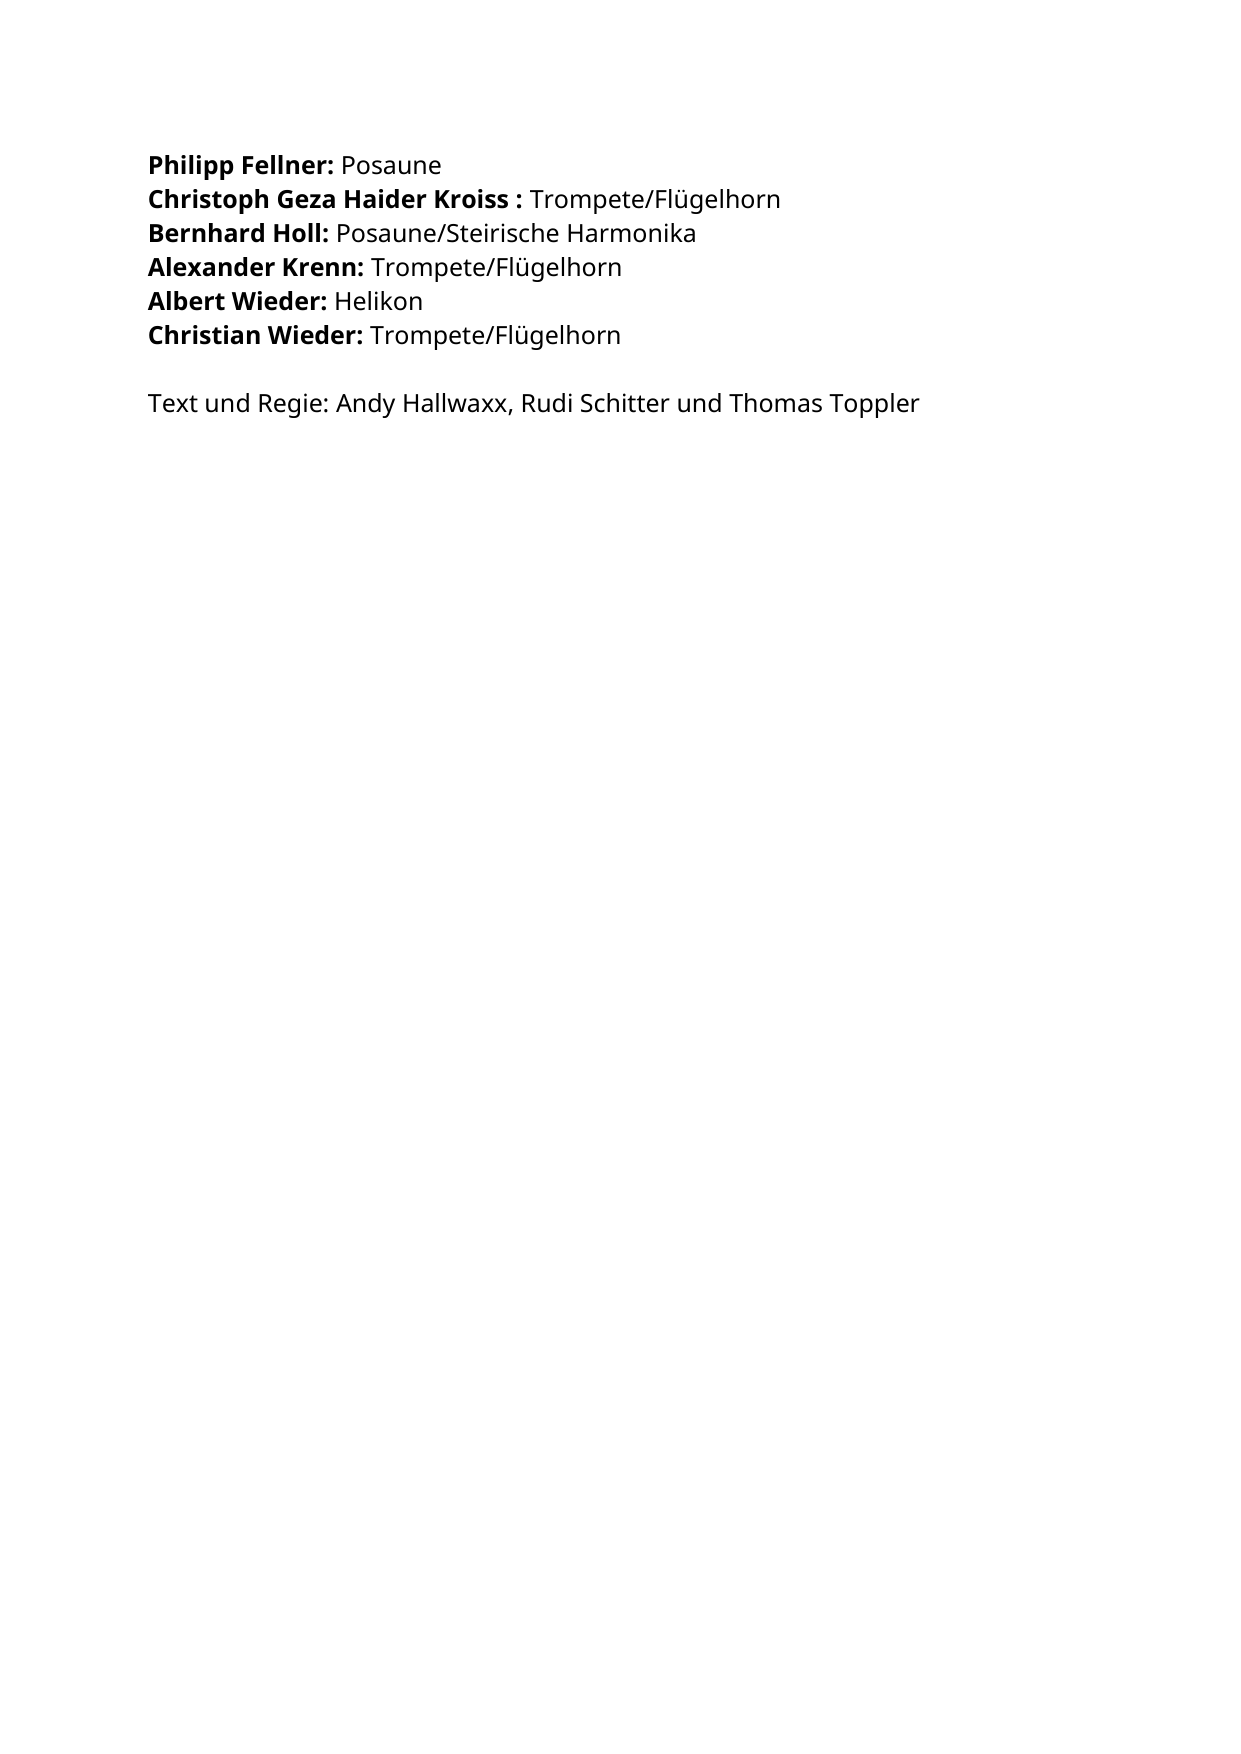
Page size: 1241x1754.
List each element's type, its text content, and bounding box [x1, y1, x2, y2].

text Philipp Fellner: Posaune [148, 148, 1093, 182]
text Text und Regie: Andy Hallwaxx, Rudi Schitter und Thomas Toppler [148, 386, 1093, 420]
text Alexander Krenn: Trompete/Flügelhorn [148, 250, 1093, 284]
text Christian Wieder: Trompete/Flügelhorn [148, 318, 1093, 352]
text Christoph Geza Haider Kroiss : Trompete/Flügelhorn [148, 182, 1093, 216]
text Bernhard Holl: Posaune/Steirische Harmonika [148, 216, 1093, 250]
text Albert Wieder: Helikon [148, 284, 1093, 318]
